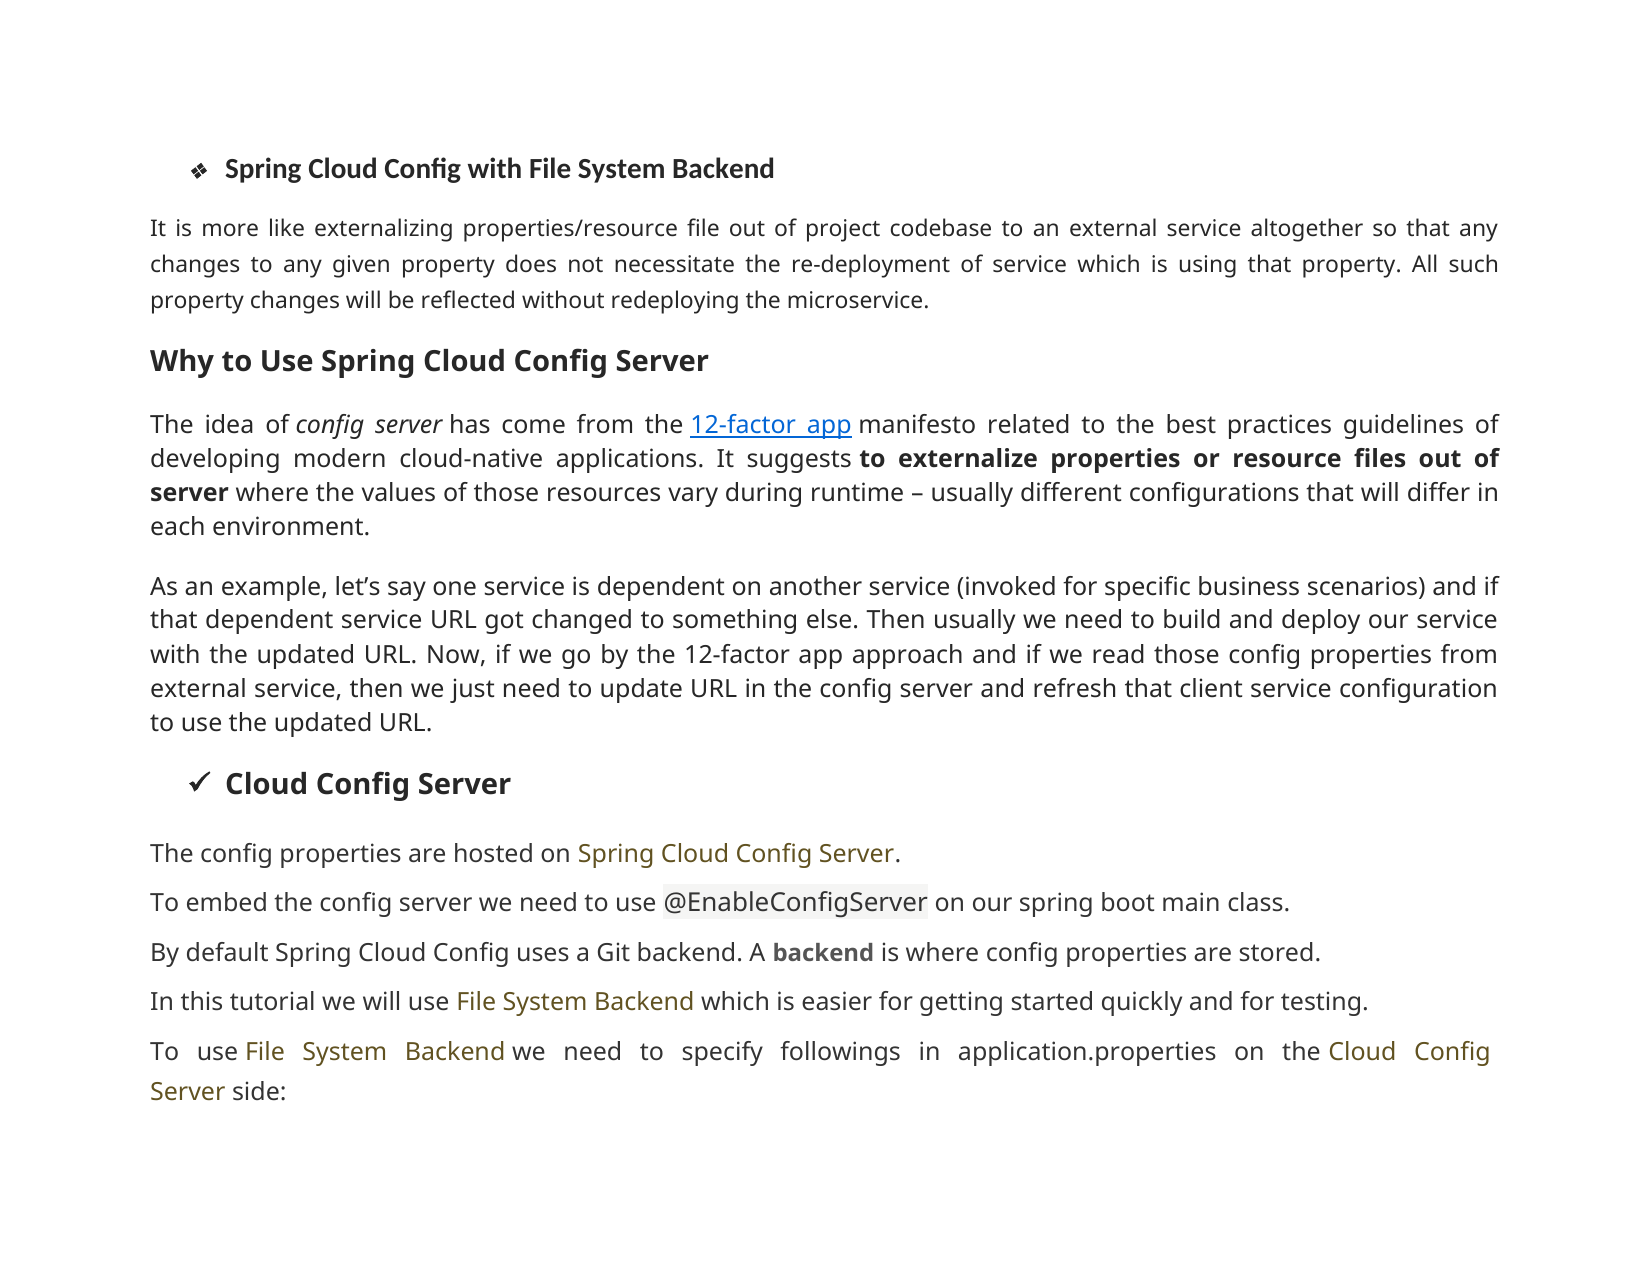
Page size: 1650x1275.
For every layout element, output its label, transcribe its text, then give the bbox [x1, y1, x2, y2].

text It is more like externalizing properties/resource file out of project codebase to an external service altogether so that any changes to any given property does not necessitate the re-deployment of service which is using that property. All such property changes will be reflected without redeploying the microservice. [150, 279, 1500, 315]
text To use File System Backend we need to specify followings in application.properties on the Cloud Config Server side: [150, 1027, 1491, 1107]
list Spring Cloud Config with File System Backend [187, 150, 1500, 186]
text The idea of config server has come from the 12-factor app manifesto related to the best practices guidelines of developing modern cloud-native applications. It suggests to externalize properties or resource files out of server where the values of those resources vary during runtime – usually different configurations that will differ in each environment. [150, 407, 1500, 543]
text By default Spring Cloud Config uses a Git backend. A backend is where config properties are stored. [150, 929, 1491, 969]
text In this tutorial we will use File System Backend which is easier for getting started quickly and for testing. [150, 978, 1491, 1018]
text Why to Use Spring Cloud Config Server [150, 340, 1500, 380]
list Cloud Config Server [187, 763, 1500, 803]
text To embed the config server we need to use @EnableConfigServer on our spring boot main class. [150, 879, 1491, 919]
text As an example, let’s say one service is dependent on another service (invoked for specific business scenarios) and if that dependent service URL got changed to something else. Then usually we need to build and deploy our service with the updated URL. Now, if we go by the 12-factor app approach and if we read those config properties from external service, then we just need to update URL in the config server and refresh that client service configuration to use the updated URL. [150, 568, 1500, 738]
text The config properties are hosted on Spring Cloud Config Server. [150, 830, 1491, 870]
